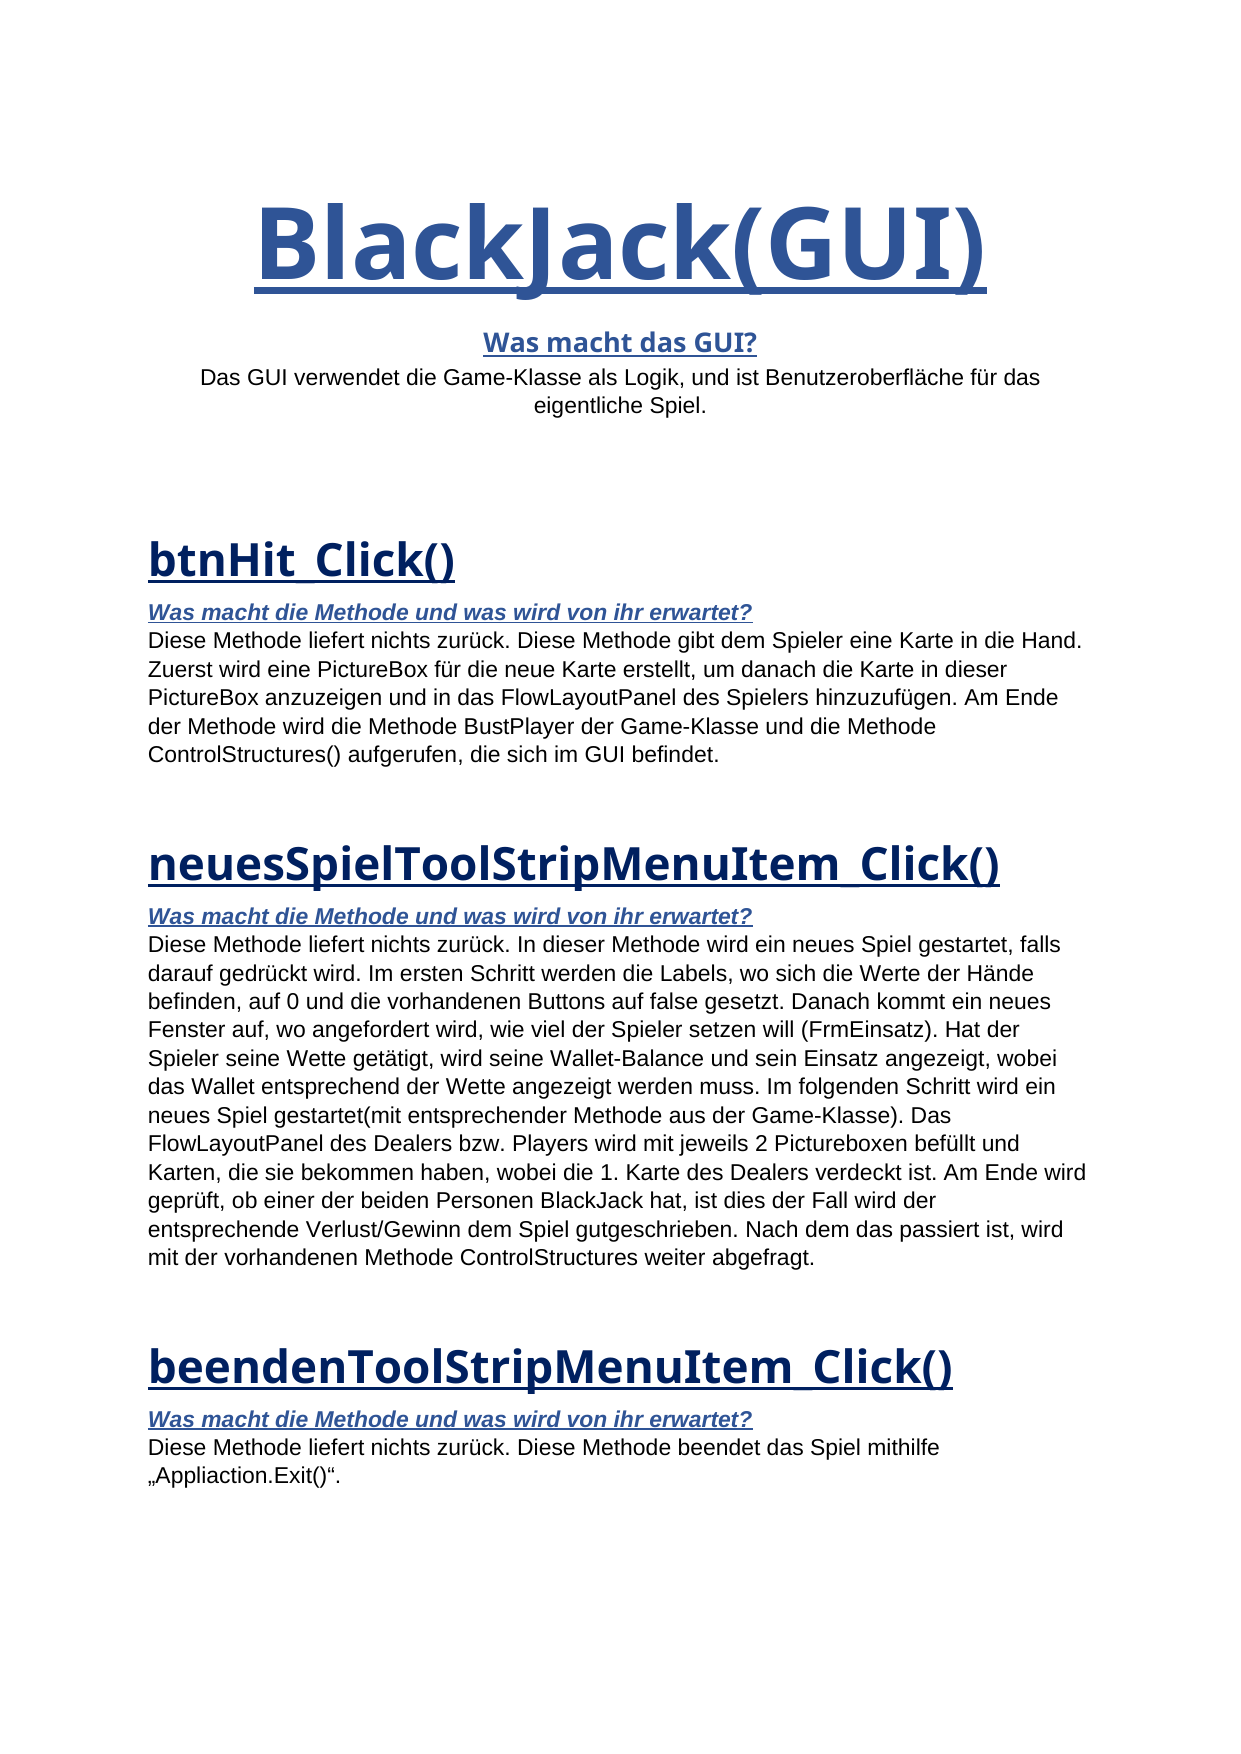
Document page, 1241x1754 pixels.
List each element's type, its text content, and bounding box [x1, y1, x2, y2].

subtitle Was macht die Methode und was wird von ihr erwartet? [148, 599, 1093, 625]
subtitle Was macht das GUI? [148, 324, 1093, 361]
subtitle Was macht die Methode und was wird von ihr erwartet? [148, 903, 1093, 929]
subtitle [148, 1406, 1093, 1432]
text Das GUI verwendet die Game-Klasse als Logik, und ist Benutzeroberfläche für das eigentliche Spiel. [148, 364, 1093, 418]
subtitle beendenToolStripMenuItem_Click() [148, 1334, 1093, 1397]
subtitle btnHit_Click() [148, 527, 1093, 590]
subtitle neuesSpielToolStripMenuItem_Click() [148, 831, 1093, 894]
subtitle BlackJack(GUI) [148, 173, 1093, 309]
text Diese Methode liefert nichts zurück. In dieser Methode wird ein neues Spiel gestartet, falls darauf gedrückt wird. Im ersten Schritt werden die Labels, wo sich die Werte der Hände befinden, auf 0 und die vorhandenen Buttons auf false gesetzt. Danach kommt ein neues Fenster auf, wo angefordert wird, wie viel der Spieler setzen will (FrmEinsatz). Hat der Spieler seine Wette getätigt, wird seine Wallet-Balance und sein Einsatz angezeigt, wobei das Wallet entsprechend der Wette angezeigt werden muss. Im folgenden Schritt wird ein neues Spiel gestartet(mit entsprechender Methode aus der Game-Klasse). Das FlowLayoutPanel des Dealers bzw. Players wird mit jeweils 2 Pictureboxen befüllt und Karten, die sie bekommen haben, wobei die 1. Karte des Dealers verdeckt ist. Am Ende wird geprüft, ob einer der beiden Personen BlackJack hat, ist dies der Fall wird der entsprechende Verlust/Gewinn dem Spiel gutgeschrieben. Nach dem das passiert ist, wird mit der vorhandenen Methode ControlStructures weiter abgefragt. [148, 931, 1093, 1270]
text Diese Methode liefert nichts zurück. Diese Methode beendet das Spiel mithilfe „Appliaction.Exit()“. [148, 1434, 1093, 1489]
text Diese Methode liefert nichts zurück. Diese Methode gibt dem Spieler eine Karte in die Hand. Zuerst wird eine PictureBox für die neue Karte erstellt, um danach die Karte in dieser PictureBox anzuzeigen und in das FlowLayoutPanel des Spielers hinzuzufügen. Am Ende der Methode wird die Methode BustPlayer der Game-Klasse und die Methode ControlStructures() aufgerufen, die sich im GUI befindet. [148, 627, 1093, 767]
